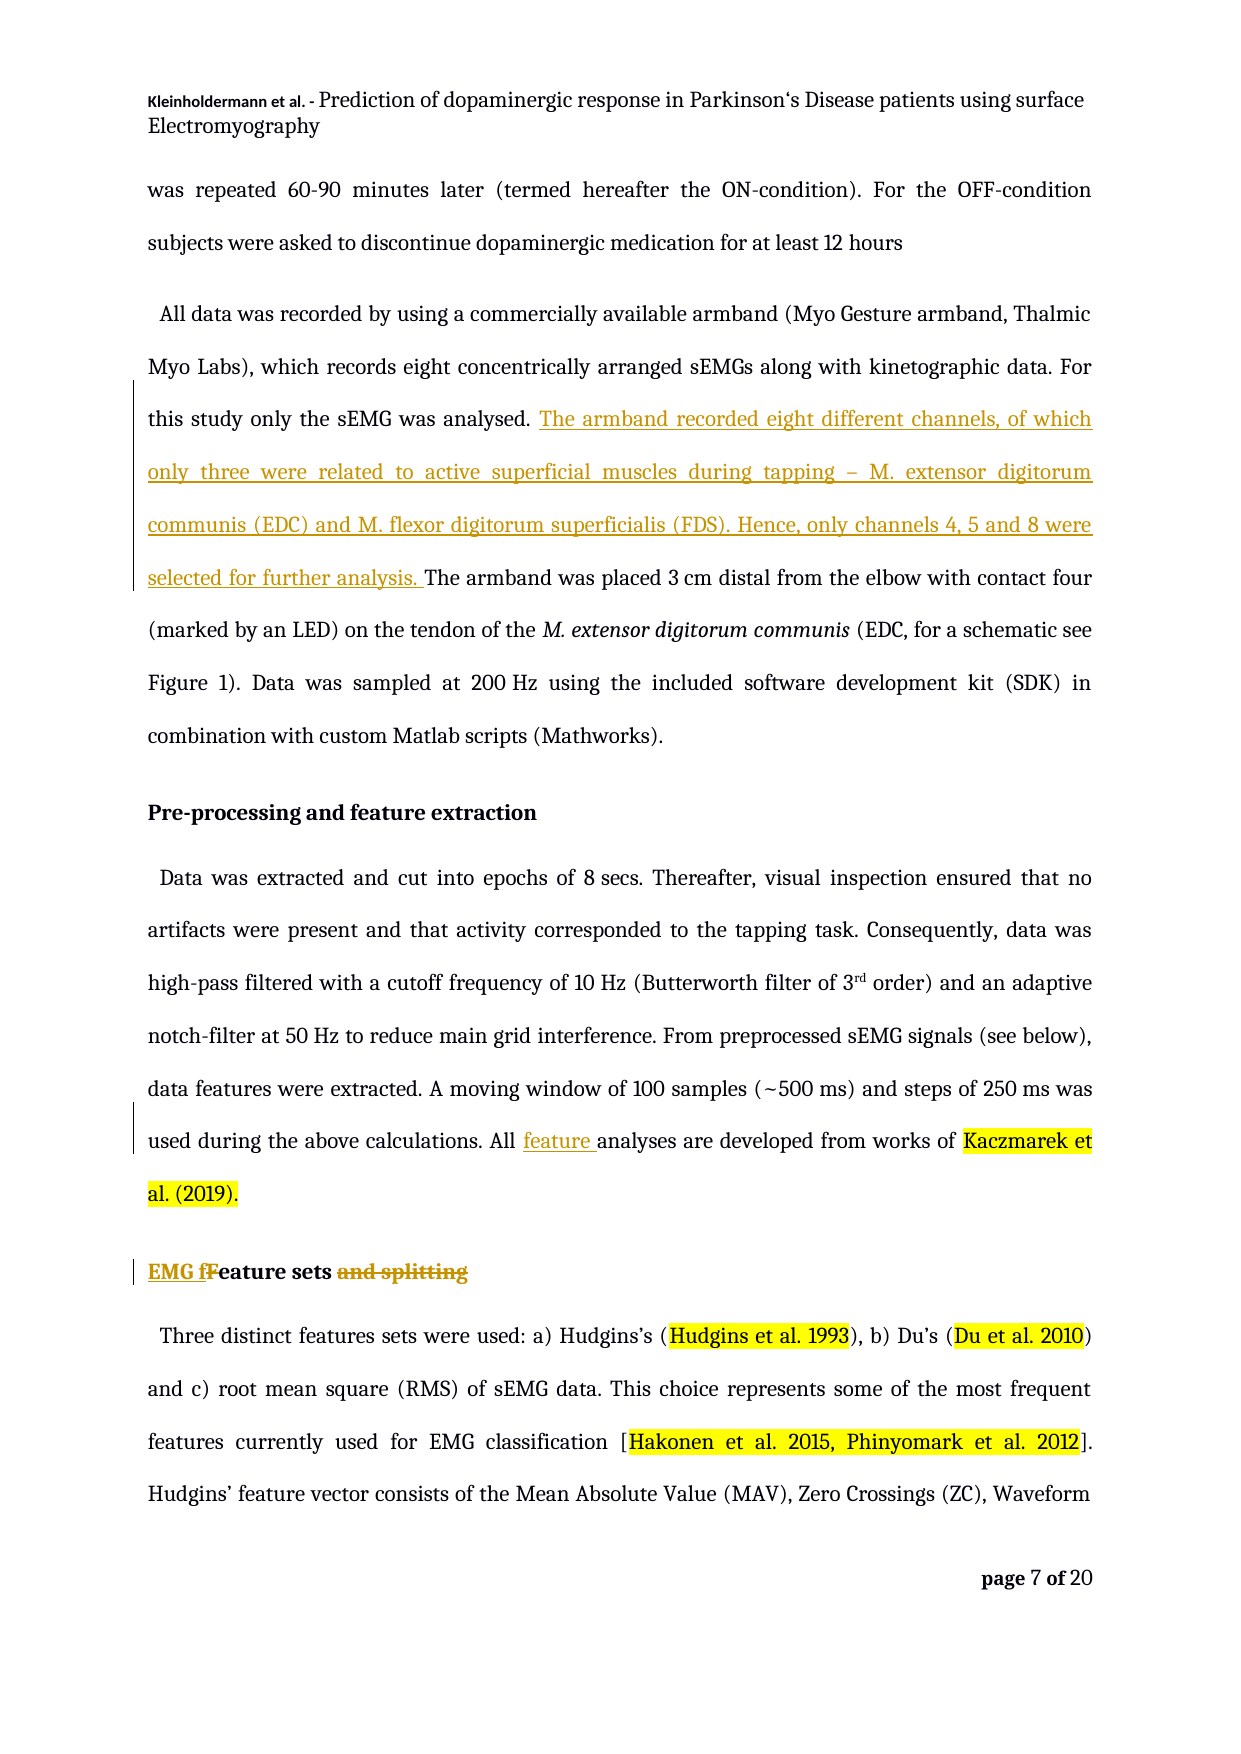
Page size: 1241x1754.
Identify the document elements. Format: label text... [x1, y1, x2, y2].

text Data was extracted and cut into epochs of 8 secs. Thereafter, visual inspection ensured that no artifacts were present and that activity corresponded to the tapping task. Consequently, data was high-pass filtered with a cutoff frequency of 10 Hz (Butterworth filter of 3rd order) and an adaptive notch-filter at 50 Hz to reduce main grid interference. From preprocessed sEMG signals (see below), data features were extracted. A moving window of 100 samples (~500 ms) and steps of 250 ms was used during the above calculations. All analyses are developed from works of Kaczmarek et al. (2019). [148, 864, 1093, 1207]
text All data was recorded by using a commercially available armband (Myo Gesture armband, Thalmic Myo Labs), which records eight concentrically arranged sEMGs along with kinetographic data. For this study only the sEMG was analysed. The armband was placed 3 cm distal from the elbow with contact four (marked by an LED) on the tendon of the M. extensor digitorum communis (EDC, for a schematic see Figure 1). Data was sampled at 200 Hz using the included software development kit (SDK) in combination with custom Matlab scripts (Mathworks). [148, 483, 1093, 534]
subtitle Pre-processing and feature extraction [148, 800, 1093, 826]
text All data was recorded by using a commercially available armband (Myo Gesture armband, Thalmic Myo Labs), which records eight concentrically arranged sEMGs along with kinetographic data. For this study only the sEMG was analysed. The armband was placed 3 cm distal from the elbow with contact four (marked by an LED) on the tendon of the M. extensor digitorum communis (EDC, for a schematic see Figure 1). Data was sampled at 200 Hz using the included software development kit (SDK) in combination with custom Matlab scripts (Mathworks). [148, 536, 1093, 749]
subtitle eature sets [148, 1258, 1093, 1285]
text All data was recorded by using a commercially available armband (Myo Gesture armband, Thalmic Myo Labs), which records eight concentrically arranged sEMGs along with kinetographic data. For this study only the sEMG was analysed. The armband was placed 3 cm distal from the elbow with contact four (marked by an LED) on the tendon of the M. extensor digitorum communis (EDC, for a schematic see Figure 1). Data was sampled at 200 Hz using the included software development kit (SDK) in combination with custom Matlab scripts (Mathworks). [148, 301, 1093, 481]
